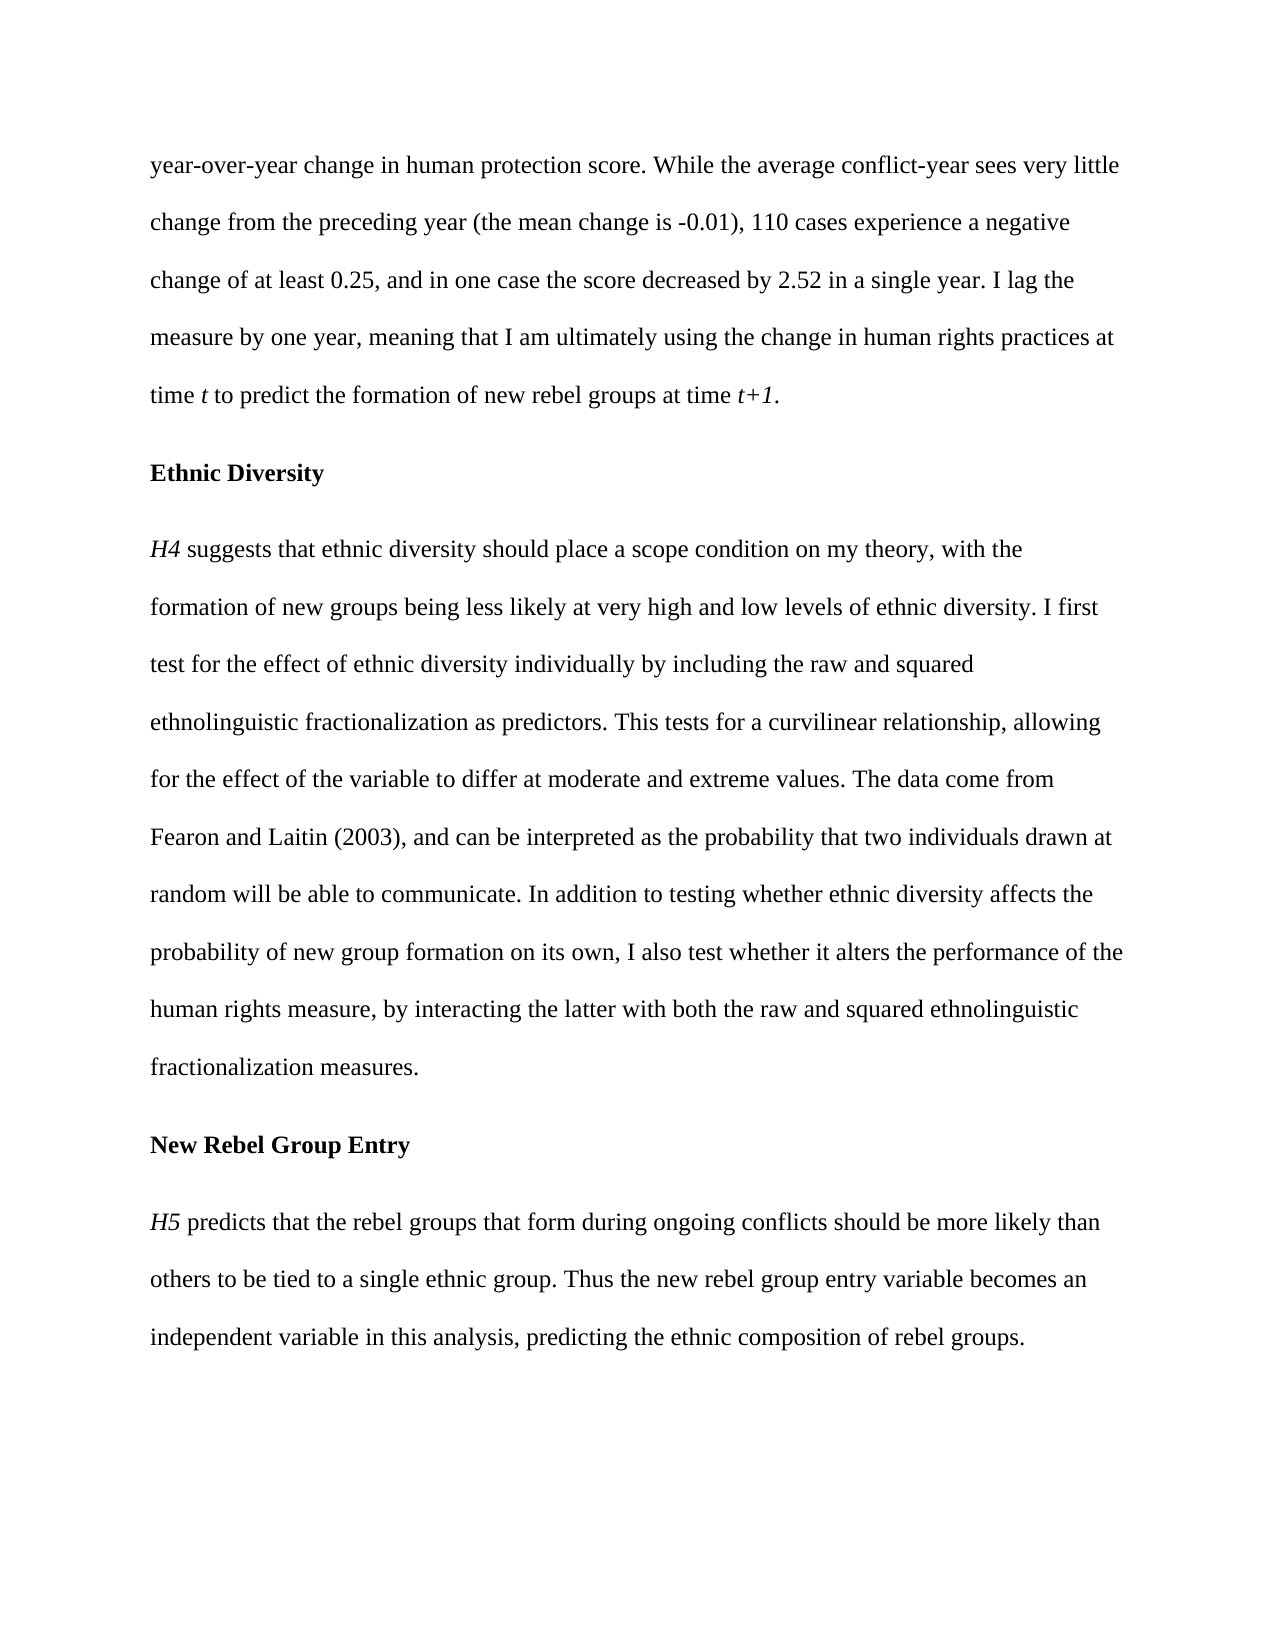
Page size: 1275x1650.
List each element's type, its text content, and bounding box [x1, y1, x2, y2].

subtitle New Rebel Group Entry [150, 1130, 1125, 1159]
text H5 predicts that the rebel groups that form during ongoing conflicts should be more likely than others to be tied to a single ethnic group. Thus the new rebel group entry variable becomes an independent variable in this analysis, predicting the ethnic composition of rebel groups. [150, 1207, 1125, 1350]
text H4 suggests that ethnic diversity should place a scope condition on my theory, with the formation of new groups being less likely at very high and low levels of ethnic diversity. I first test for the effect of ethnic diversity individually by including the raw and squared ethnolinguistic fractionalization as predictors. This tests for a curvilinear relationship, allowing for the effect of the variable to differ at moderate and extreme values. The data come from Fearon and Laitin (2003), and can be interpreted as the probability that two individuals drawn at random will be able to communicate. In addition to testing whether ethnic diversity affects the probability of new group formation on its own, I also test whether it alters the performance of the human rights measure, by interacting the latter with both the raw and squared ethnolinguistic fractionalization measures. [150, 534, 1125, 1081]
subtitle Ethnic Diversity [150, 458, 1125, 487]
